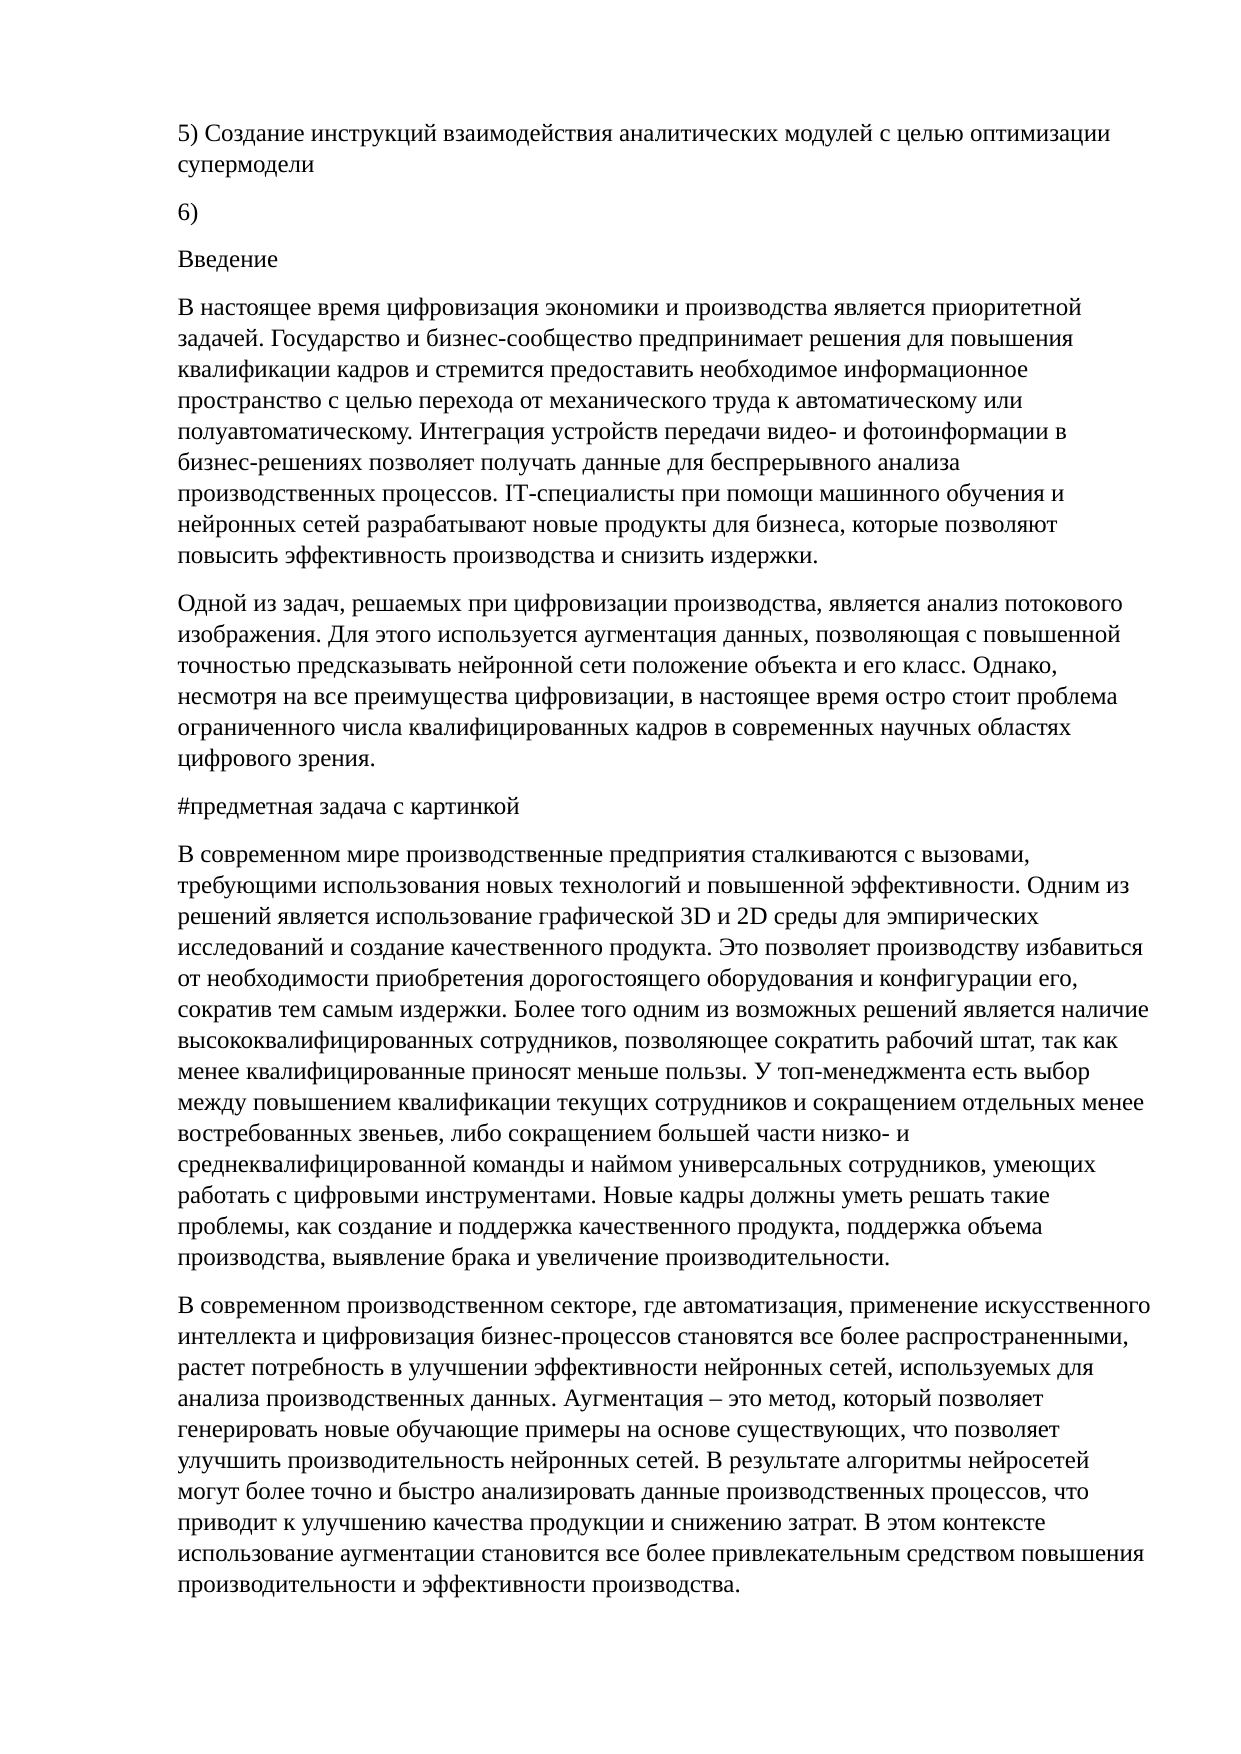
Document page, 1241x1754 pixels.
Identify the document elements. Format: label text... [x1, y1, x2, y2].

text 5) Создание инструкций взаимодействия аналитических модулей с целью оптимизации супермодели [177, 118, 1152, 178]
text Введение [177, 244, 1152, 273]
text В настоящее время цифровизация экономики и производства является приоритетной задачей. Государство и бизнес-сообщество предпринимает решения для повышения квалификации кадров и стремится предоставить необходимое информационное пространство с целью перехода от механического труда к автоматическому или полуавтоматическому. Интеграция устройств передачи видео- и фотоинформации в бизнес-решениях позволяет получать данные для беспрерывного анализа производственных процессов. IT-специалисты при помощи машинного обучения и нейронных сетей разрабатывают новые продукты для бизнеса, которые позволяют повысить эффективность производства и снизить издержки. [177, 292, 1152, 569]
text В современном мире производственные предприятия сталкиваются с вызовами, требующими использования новых технологий и повышенной эффективности. Одним из решений является использование графической 3D и 2D среды для эмпирических исследований и создание качественного продукта. Это позволяет производству избавиться от необходимости приобретения дорогостоящего оборудования и конфигурации его, сократив тем самым издержки. Более того одним из возможных решений является наличие высококвалифицированных сотрудников, позволяющее сократить рабочий штат, так как менее квалифицированные приносят меньше пользы. У топ-менеджмента есть выбор между повышением квалификации текущих сотрудников и сокращением отдельных менее востребованных звеньев, либо сокращением большей части низко- и среднеквалифицированной команды и наймом универсальных сотрудников, умеющих работать с цифровыми инструментами. Новые кадры должны уметь решать такие проблемы, как создание и поддержка качественного продукта, поддержка объема производства, выявление брака и увеличение производительности. [177, 839, 1152, 1271]
text Одной из задач, решаемых при цифровизации производства, является анализ потокового изображения. Для этого используется аугментация данных, позволяющая с повышенной точностью предсказывать нейронной сети положение объекта и его класс. Однако, несмотря на все преимущества цифровизации, в настоящее время остро стоит проблема ограниченного числа квалифицированных кадров в современных научных областях цифрового зрения. [177, 588, 1152, 772]
text #предметная задача с картинкой [177, 791, 1152, 820]
text В современном производственном секторе, где автоматизация, применение искусственного интеллекта и цифровизация бизнес-процессов становятся все более распространенными, растет потребность в улучшении эффективности нейронных сетей, используемых для анализа производственных данных. Аугментация – это метод, который позволяет генерировать новые обучающие примеры на основе существующих, что позволяет улучшить производительность нейронных сетей. В результате алгоритмы нейросетей могут более точно и быстро анализировать данные производственных процессов, что приводит к улучшению качества продукции и снижению затрат. В этом контексте использование аугментации становится все более привлекательным средством повышения производительности и эффективности производства. [177, 1290, 1152, 1598]
text 6) [177, 197, 1152, 226]
